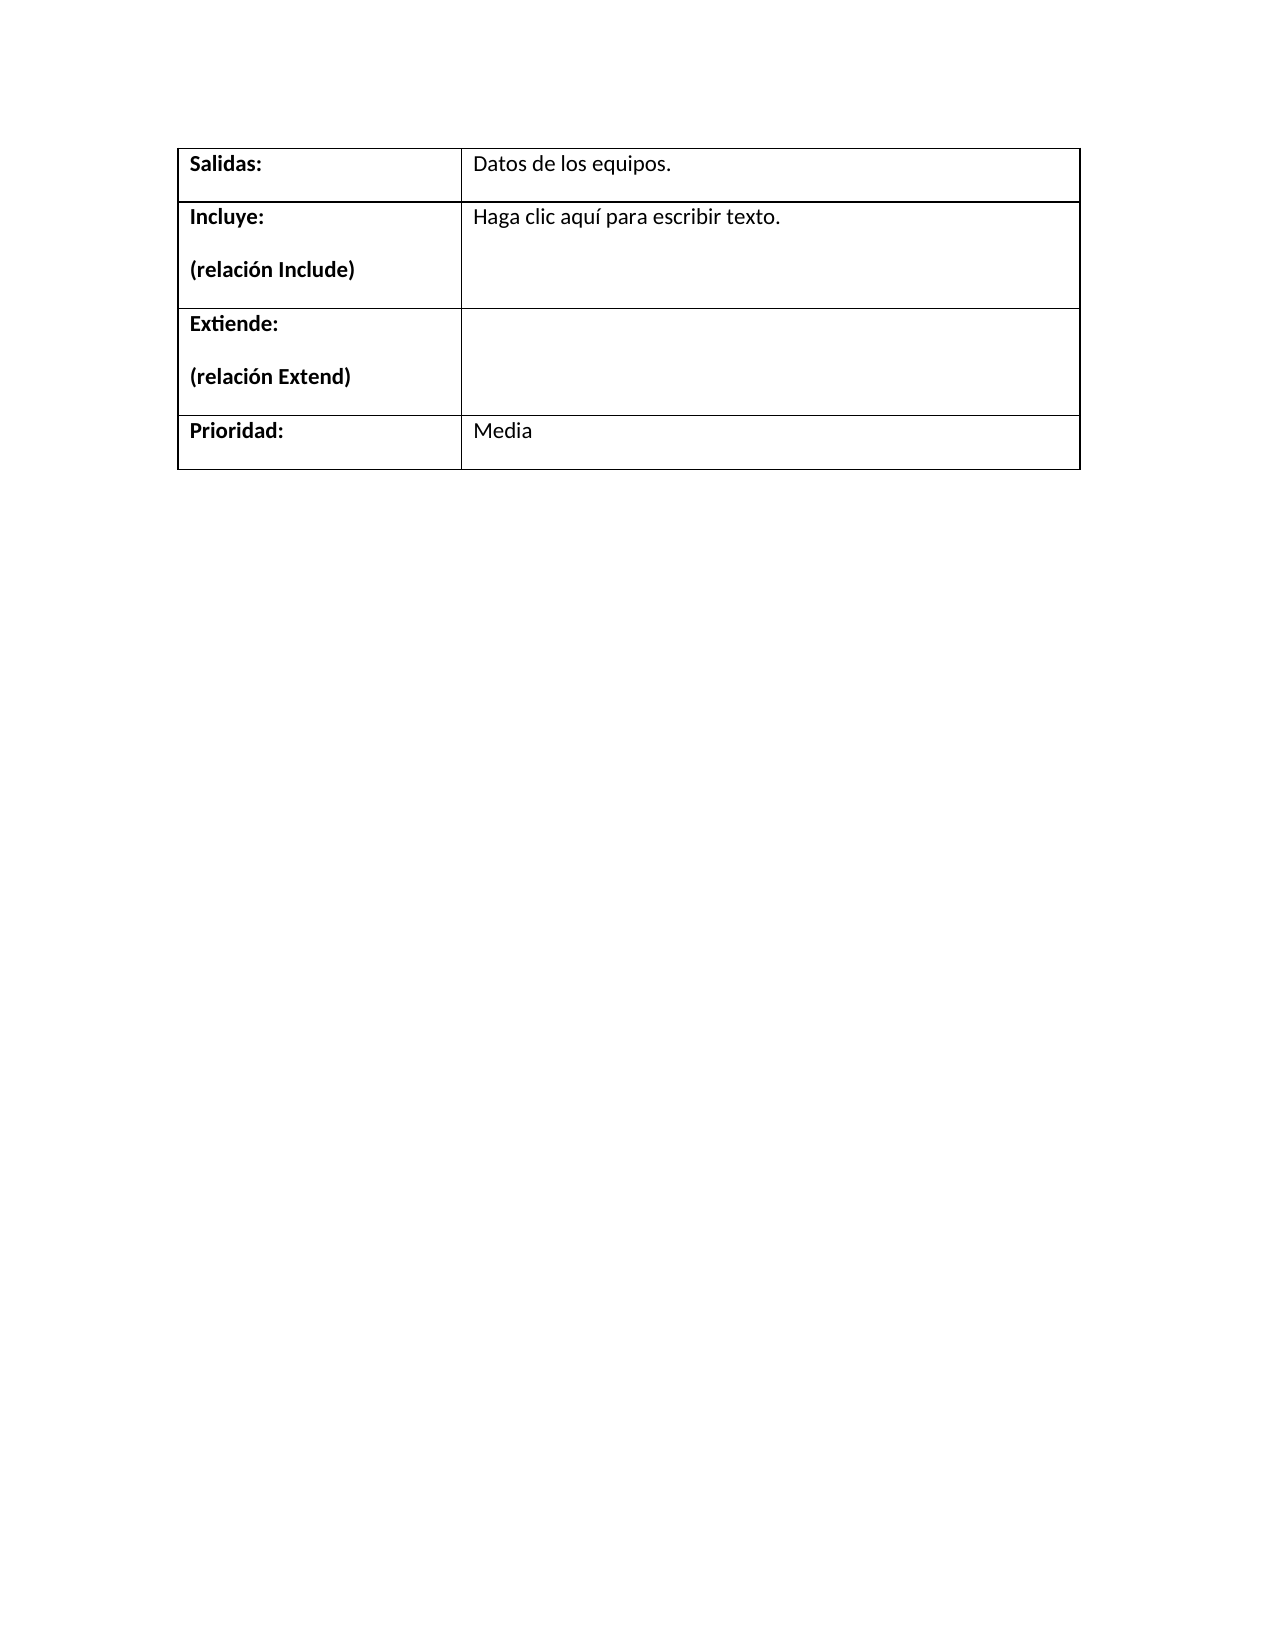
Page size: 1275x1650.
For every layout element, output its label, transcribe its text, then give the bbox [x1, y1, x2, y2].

table_cell Prioridad: [179, 416, 461, 469]
table_cell Incluye: (relación Include) [179, 203, 461, 308]
table_cell Extiende: (relación Extend) [179, 309, 461, 415]
table_cell [462, 309, 1079, 415]
table_cell Salidas: [179, 149, 461, 201]
